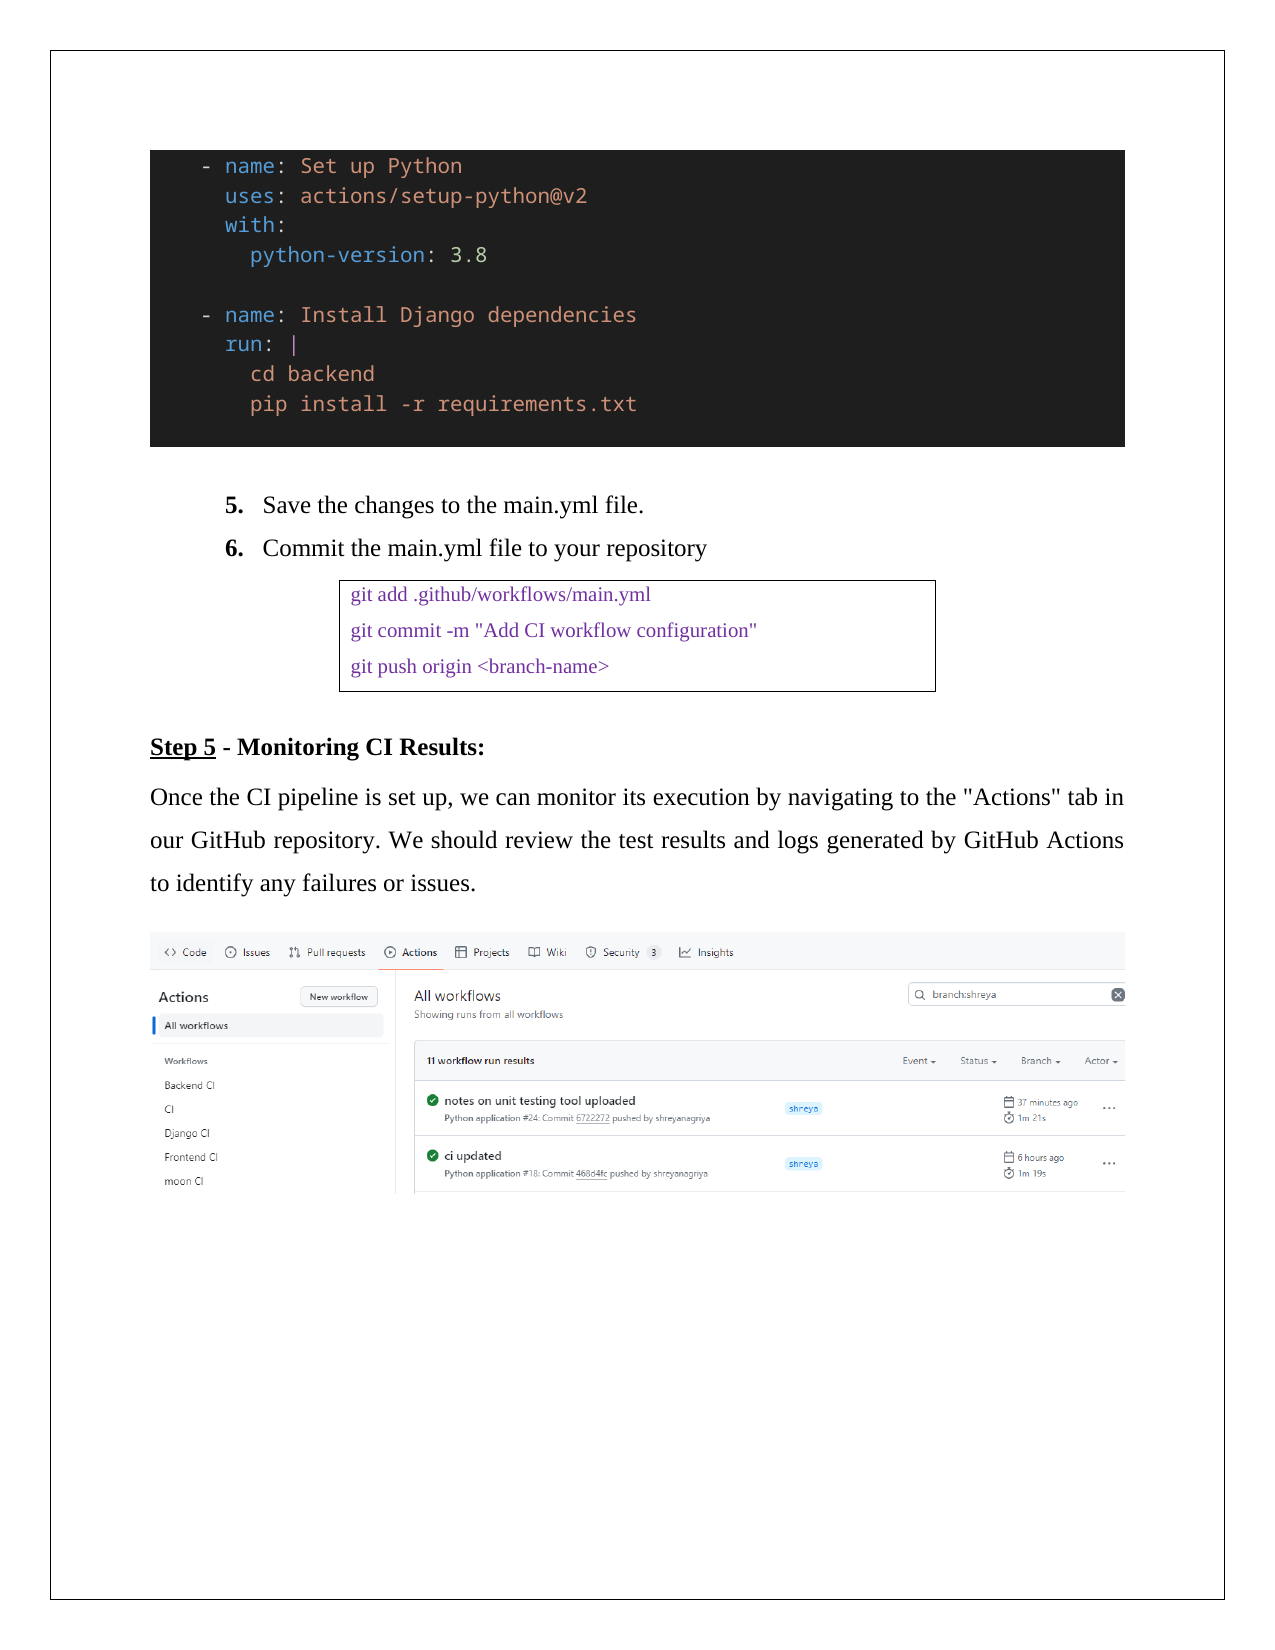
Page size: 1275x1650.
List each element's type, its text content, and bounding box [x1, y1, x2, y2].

text pip install -r requirements.txt [150, 387, 1125, 447]
list Save the changes to the main.yml file. [225, 490, 1125, 519]
text Once the CI pipeline is set up, we can monitor its execution by navigating to the "Actions" tab in our GitHub repository. We should review the test results and logs generated by GitHub Actions to identify any failures or issues. [150, 782, 1125, 897]
text python-version: 3.8 [150, 239, 1125, 269]
text Step 5 - Monitoring CI Results: [150, 732, 1125, 761]
text uses: actions/setup-python@v2 [150, 180, 1125, 209]
text - name: Set up Python [150, 150, 1125, 180]
text cd backend [150, 358, 1125, 387]
text run: | [150, 328, 1125, 358]
table_header git add .github/workflows/main.yml git commit -m "Add CI workflow configuration" git push origin <branch-name> [340, 581, 935, 691]
text - name: Install Django dependencies [150, 298, 1125, 328]
list Commit the main.yml file to your repository [225, 533, 1125, 562]
text with: [150, 209, 1125, 239]
picture [150, 932, 1125, 1194]
